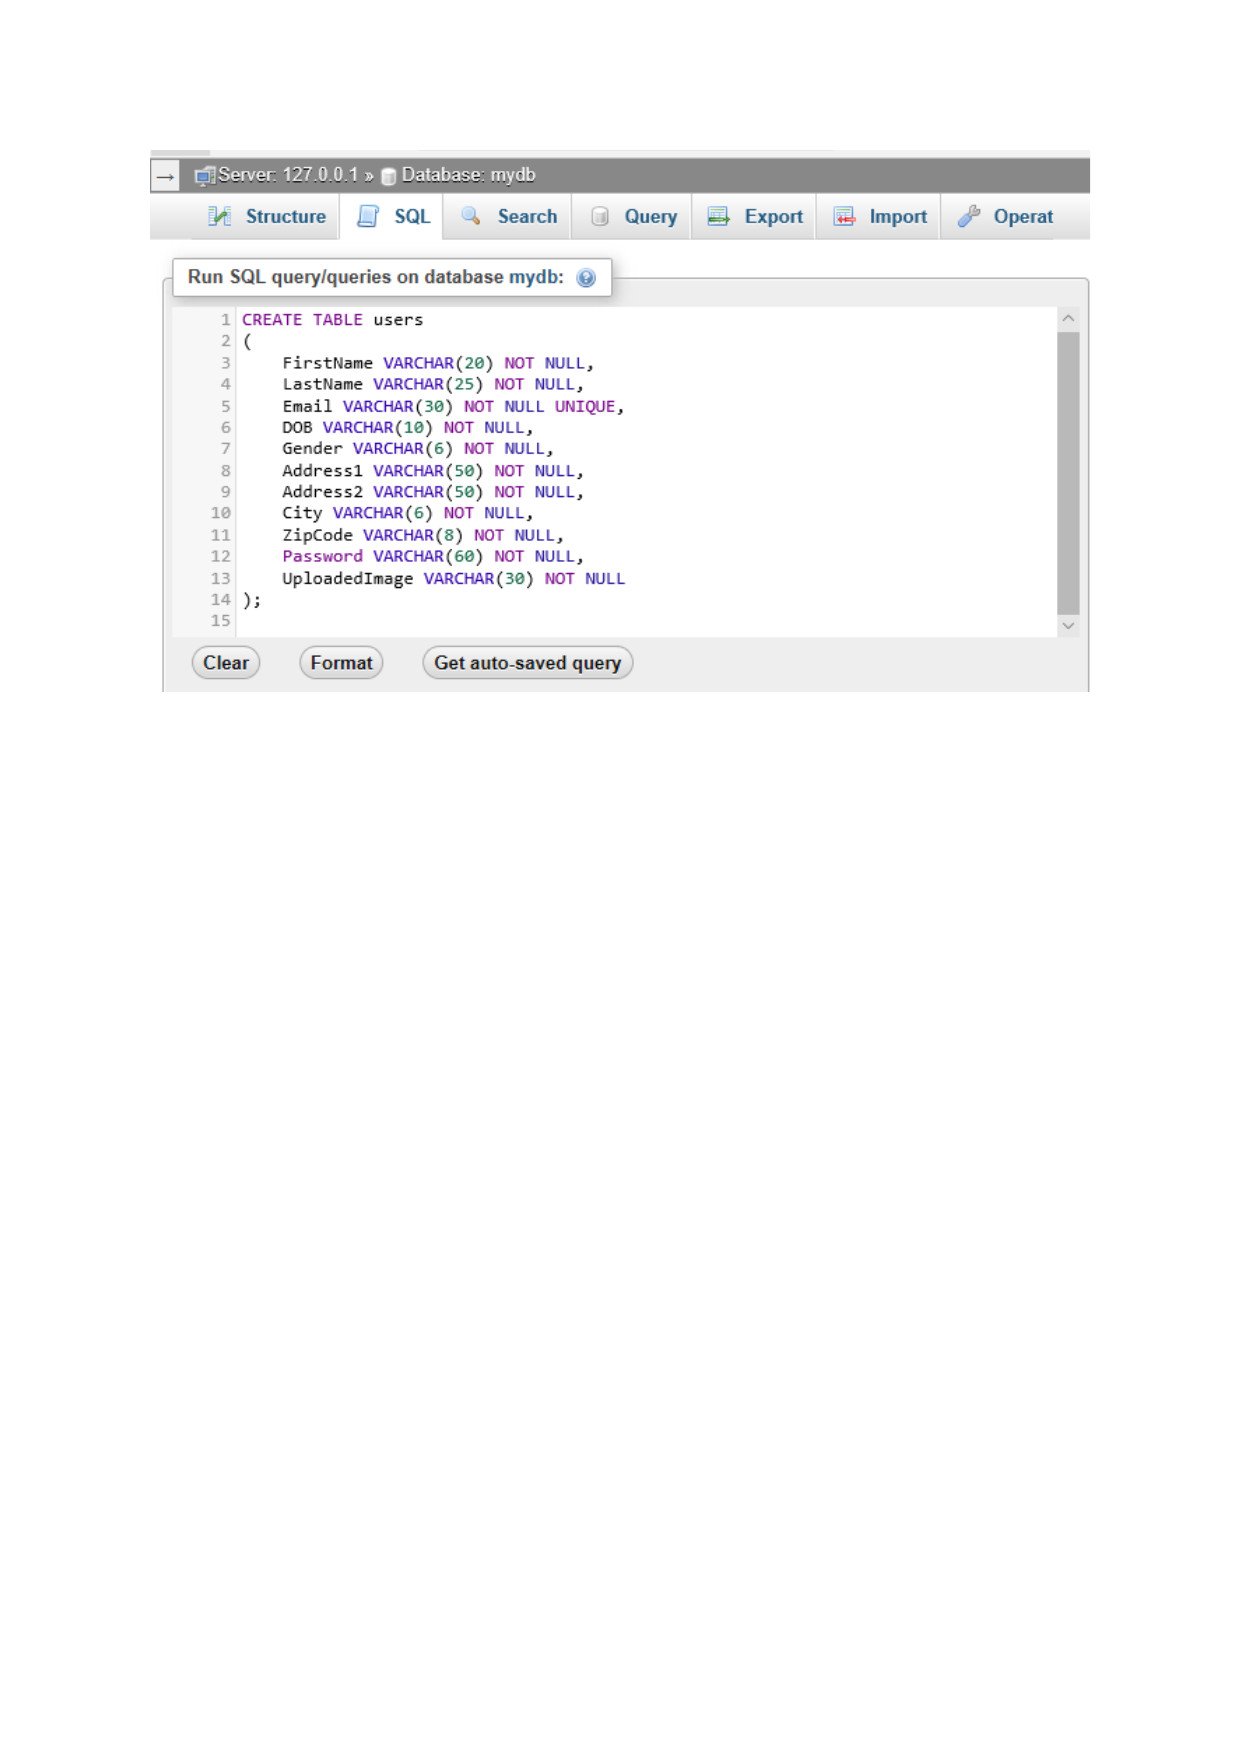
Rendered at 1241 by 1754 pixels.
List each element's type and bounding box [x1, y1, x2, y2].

picture [150, 150, 1091, 692]
